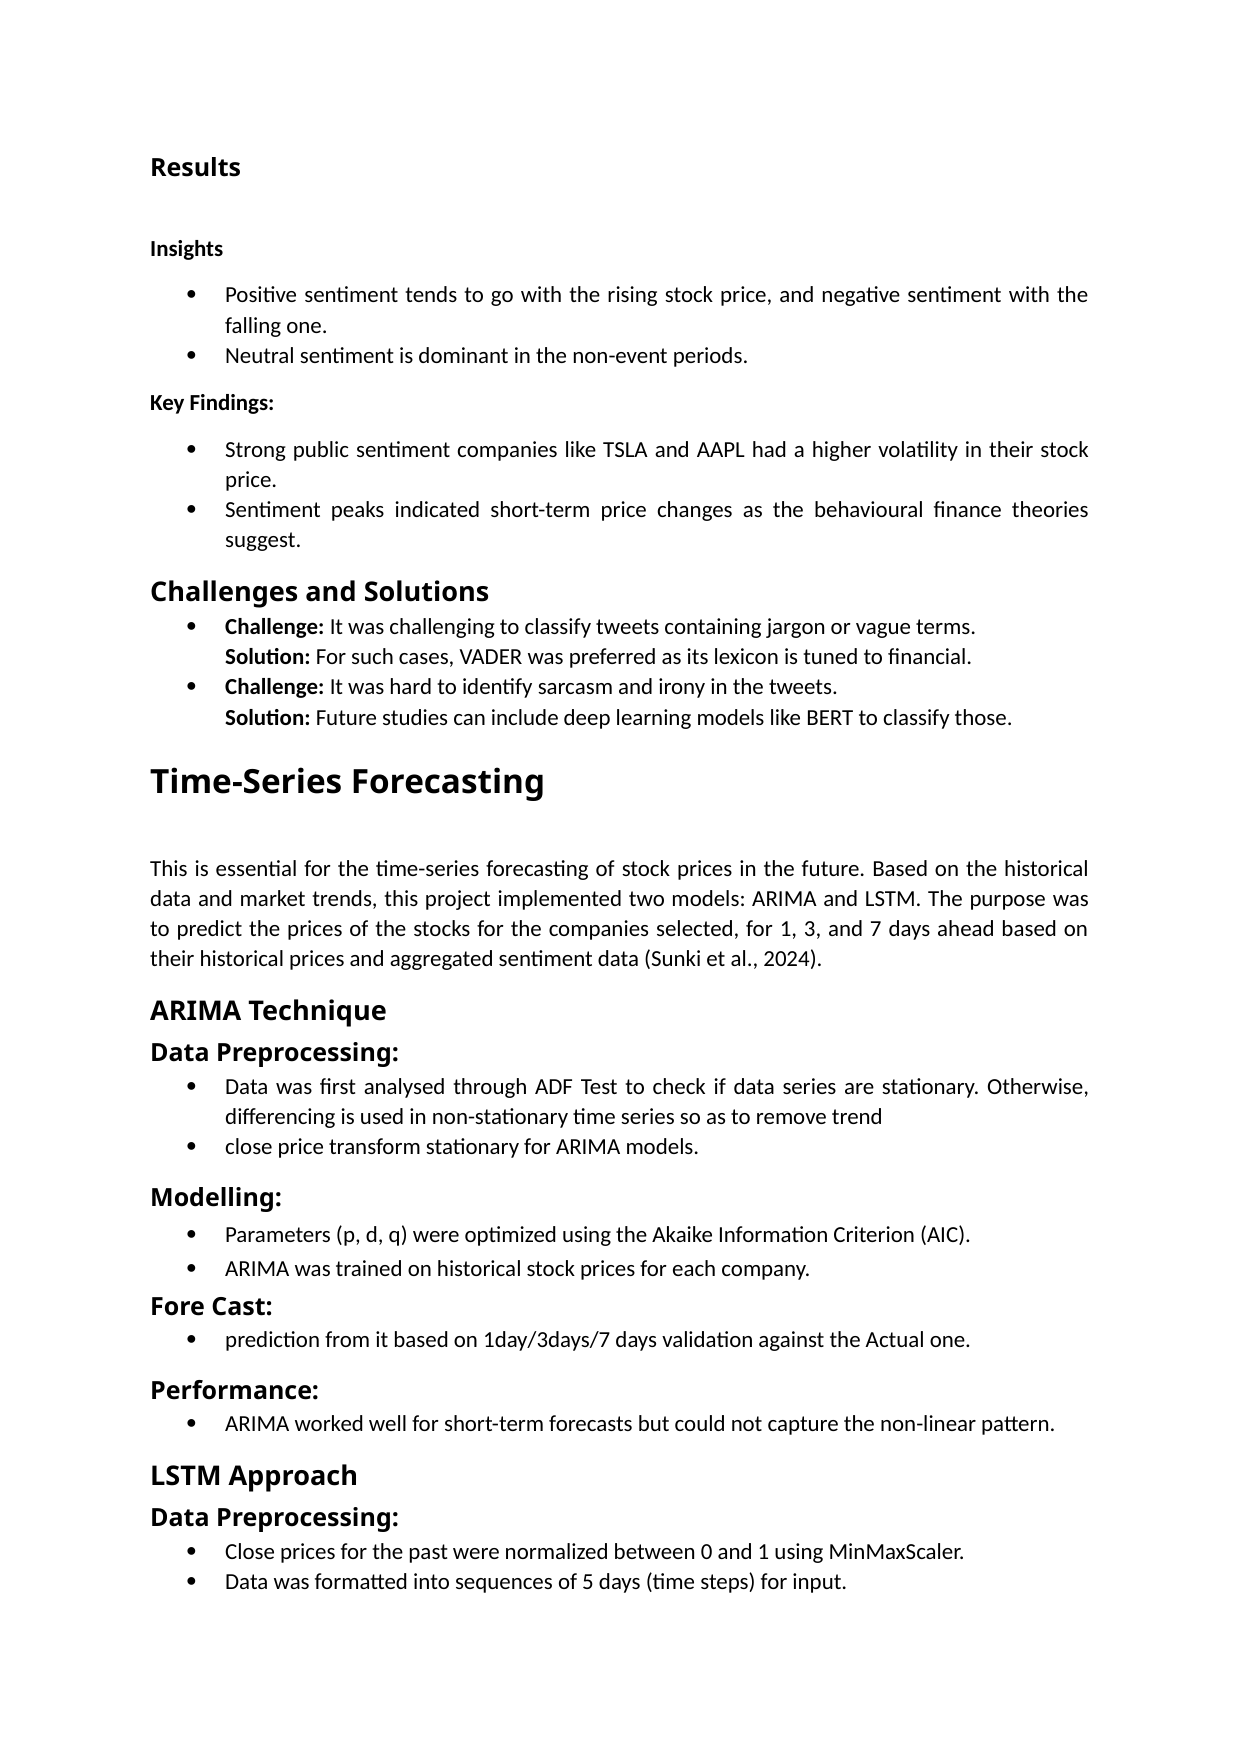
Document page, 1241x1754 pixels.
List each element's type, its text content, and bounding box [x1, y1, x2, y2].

list Sentiment peaks indicated short-term price changes as the behavioural finance theories suggest. [187, 495, 1090, 553]
list Solution: Future studies can include deep learning models like BERT to classify those. [225, 703, 1090, 731]
subtitle Data Preprocessing: [150, 1500, 1090, 1534]
text This is essential for the time-series forecasting of stock prices in the future. Based on the historical data and market trends, this project implemented two models: ARIMA and LSTM. The purpose was to predict the prices of the stocks for the companies selected, for 1, 3, and 7 days ahead based on their historical prices and aggregated sentiment data (Sunki et al., 2024). [150, 854, 1090, 972]
subtitle ARIMA was trained on historical stock prices for each company. [187, 1254, 1090, 1282]
list Solution: For such cases, VADER was preferred as its lexicon is tuned to financial. [225, 642, 1090, 670]
text Insights [150, 234, 1090, 262]
subtitle Modelling: [150, 1179, 1090, 1213]
list ARIMA worked well for short-term forecasts but could not capture the non-linear pattern. [187, 1409, 1090, 1437]
subtitle Data Preprocessing: [150, 1035, 1090, 1069]
subtitle ARIMA Technique [150, 991, 1090, 1028]
list Strong public sentiment companies like TSLA and AAPL had a higher volatility in their stock price. [187, 435, 1090, 493]
list Data was formatted into sequences of 5 days (time steps) for input. [187, 1567, 1090, 1595]
text Key Findings: [150, 388, 1090, 416]
subtitle Fore Cast: [150, 1289, 1090, 1323]
list Data was first analysed through ADF Test to check if data series are stationary. Otherwise, differencing is used in non-stationary time series so as to remove trend [187, 1072, 1090, 1130]
list prediction from it based on 1day/3days/7 days validation against the Actual one. [187, 1326, 1090, 1354]
list close price transform stationary for ARIMA models. [187, 1132, 1090, 1160]
subtitle LSTM Approach [150, 1456, 1090, 1493]
list Neutral sentiment is dominant in the non-event periods. [187, 341, 1090, 369]
subtitle Challenges and Solutions [150, 572, 1090, 609]
subtitle Time-Series Forecasting [150, 758, 1090, 803]
list Positive sentiment tends to go with the rising stock price, and negative sentiment with the falling one. [187, 281, 1090, 339]
subtitle Parameters (p, d, q) were optimized using the Akaike Information Criterion (AIC). [187, 1220, 1090, 1248]
list Close prices for the past were normalized between 0 and 1 using MinMaxScaler. [187, 1537, 1090, 1565]
subtitle Performance: [150, 1372, 1090, 1407]
list Challenge: It was hard to identify sarcasm and irony in the tweets. [187, 672, 1090, 700]
list Challenge: It was challenging to classify tweets containing jargon or vague terms. [187, 612, 1090, 640]
subtitle Results [150, 150, 1090, 184]
